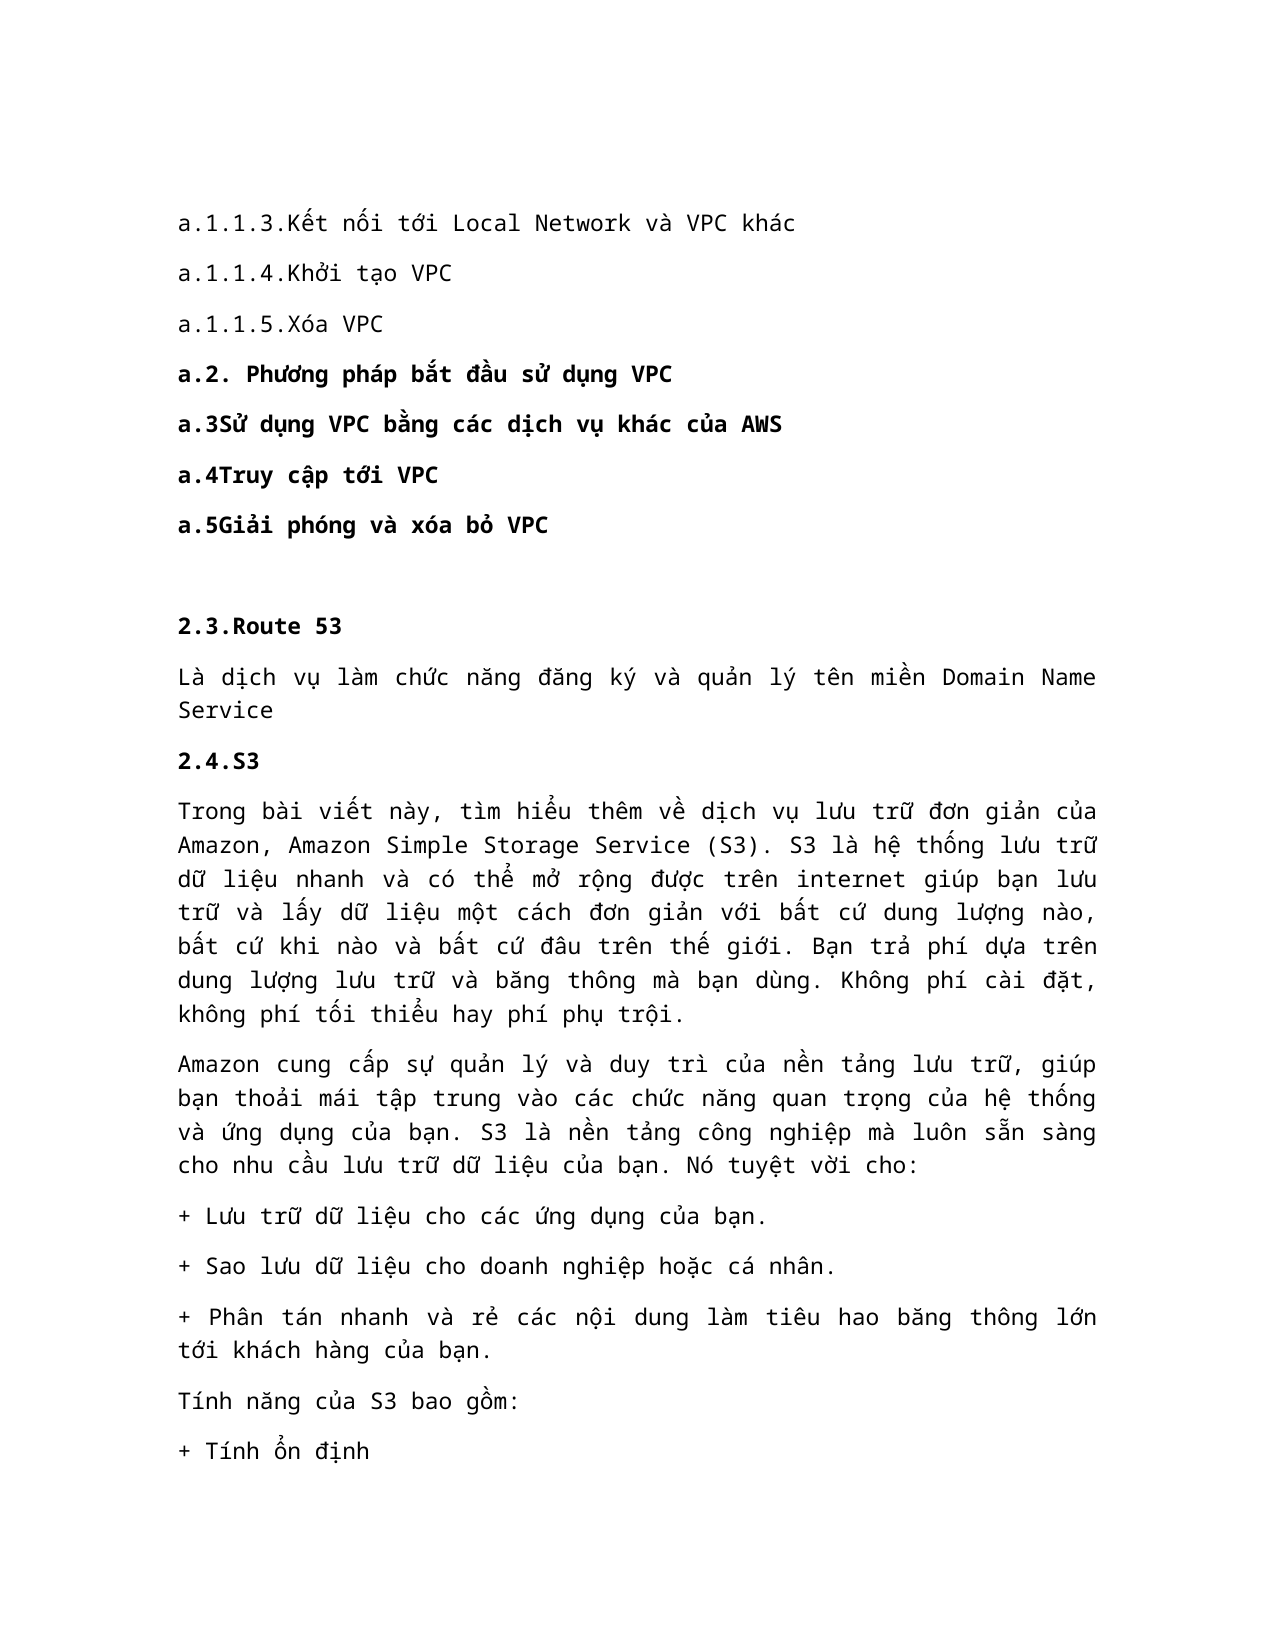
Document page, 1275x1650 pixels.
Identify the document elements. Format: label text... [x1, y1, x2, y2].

text a.1.1.3.Kết nối tới Local Network và VPC khác [177, 207, 1098, 238]
text + Lưu trữ dữ liệu cho các ứng dụng của bạn. [177, 1200, 1098, 1231]
text a.3Sử dụng VPC bằng các dịch vụ khác của AWS [177, 408, 1098, 440]
text a.1.1.4.Khởi tạo VPC [177, 257, 1098, 288]
text 2.4.S3 [177, 745, 1098, 776]
text a.4Truy cập tới VPC [177, 459, 1098, 490]
text 2.3.Route 53 [177, 610, 1098, 641]
text + Tính ổn định [177, 1435, 1098, 1466]
text + Sao lưu dữ liệu cho doanh nghiệp hoặc cá nhân. [177, 1250, 1098, 1281]
text + Phân tán nhanh và rẻ các nội dung làm tiêu hao băng thông lớn tới khách hàng của bạn. [177, 1301, 1098, 1366]
text Tính năng của S3 bao gồm: [177, 1385, 1098, 1416]
text Amazon cung cấp sự quản lý và duy trì của nền tảng lưu trữ, giúp bạn thoải mái tập trung vào các chức năng quan trọng của hệ thống và ứng dụng của bạn. S3 là nền tảng công nghiệp mà luôn sẵn sàng cho nhu cầu lưu trữ dữ liệu của bạn. Nó tuyệt vời cho: [177, 1048, 1098, 1181]
text a.1.1.5.Xóa VPC [177, 308, 1098, 339]
text Là dịch vụ làm chức năng đăng ký và quản lý tên miền Domain Name Service [177, 661, 1098, 726]
text a.2. Phương pháp bắt đầu sử dụng VPC [177, 358, 1098, 389]
text Trong bài viết này, tìm hiểu thêm về dịch vụ lưu trữ đơn giản của Amazon, Amazon Simple Storage Service (S3). S3 là hệ thống lưu trữ dữ liệu nhanh và có thể mở rộng được trên internet giúp bạn lưu trữ và lấy dữ liệu một cách đơn giản với bất cứ dung lượng nào, bất cứ khi nào và bất cứ đâu trên thế giới. Bạn trả phí dựa trên dung lượng lưu trữ và băng thông mà bạn dùng. Không phí cài đặt, không phí tối thiểu hay phí phụ trội. [177, 795, 1098, 1029]
text a.5Giải phóng và xóa bỏ VPC [177, 509, 1098, 541]
